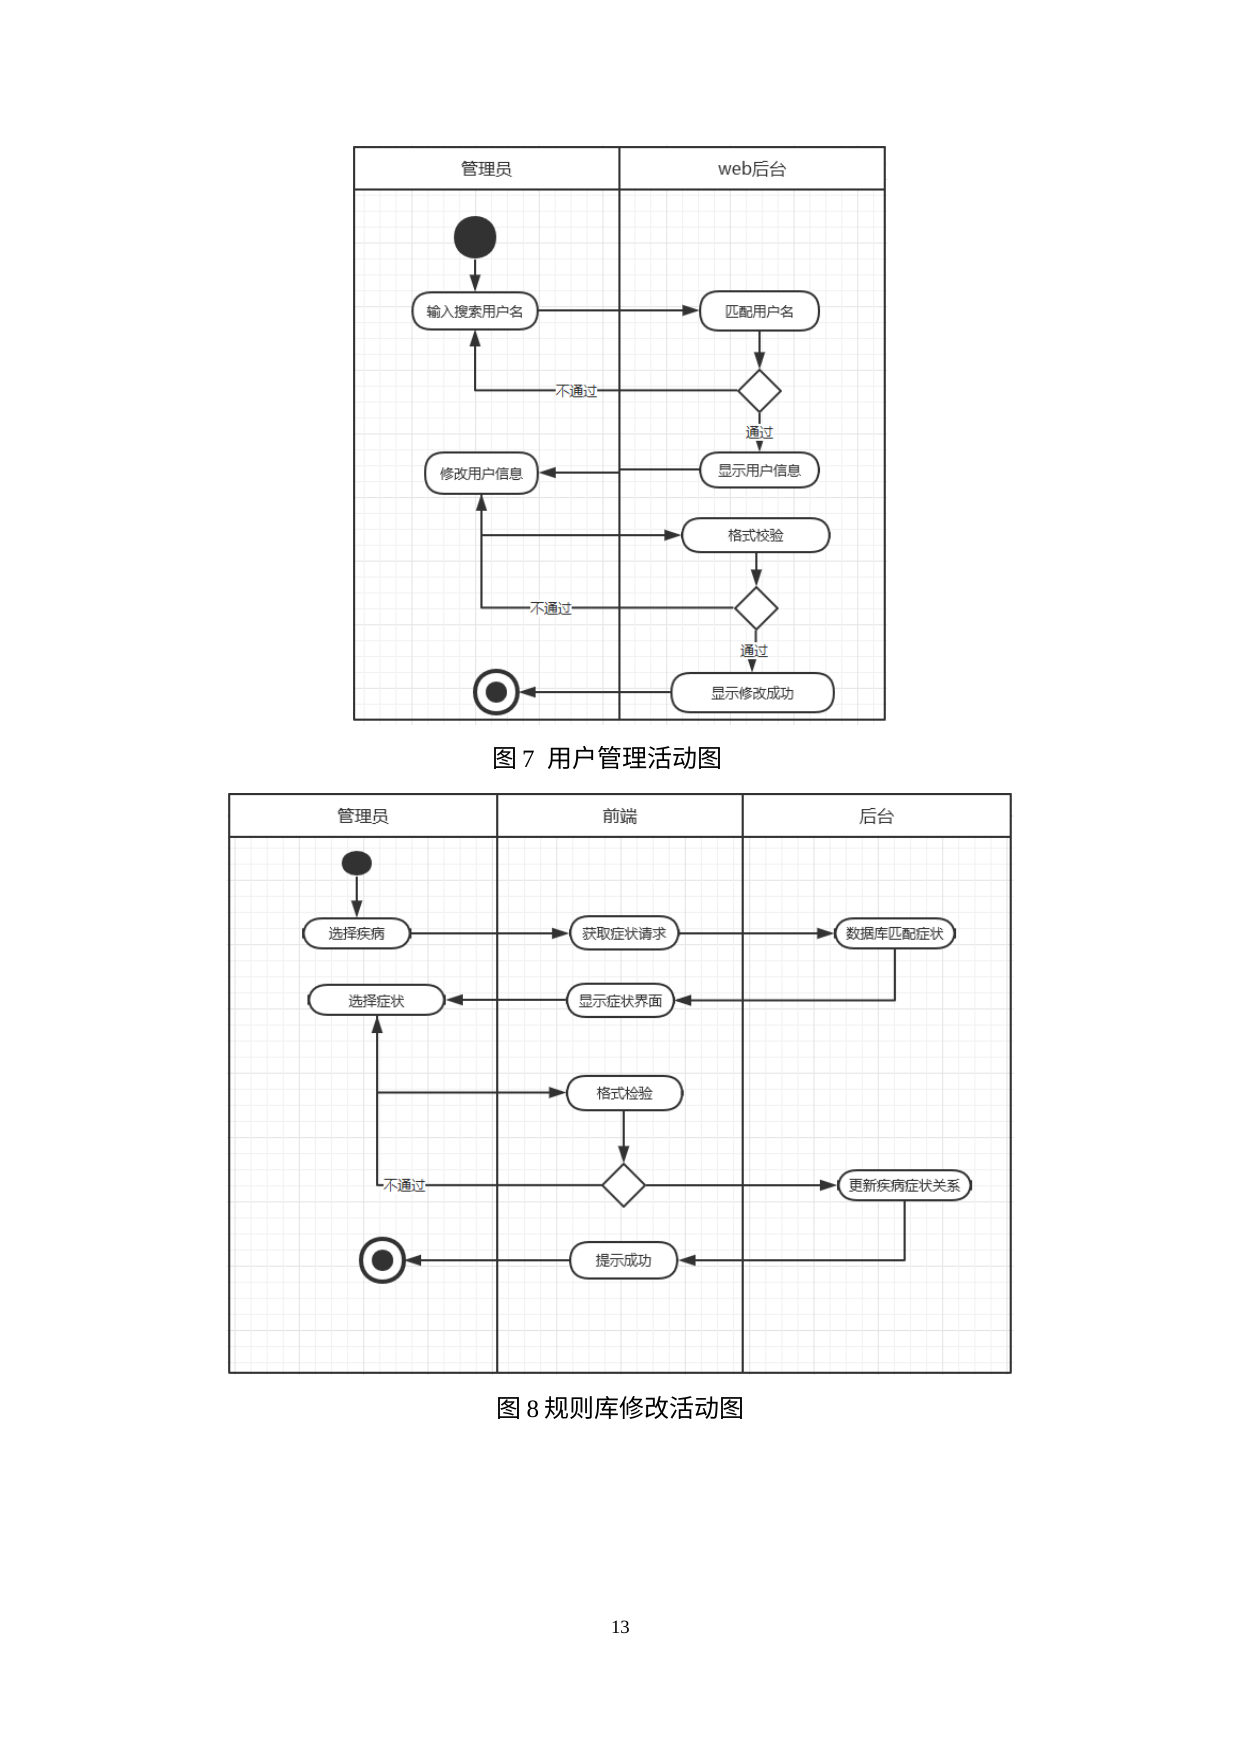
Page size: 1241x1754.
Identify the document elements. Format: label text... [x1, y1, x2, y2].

text 图7 用户管理活动图 [142, 739, 1098, 775]
picture [226, 793, 1014, 1375]
picture [352, 145, 888, 725]
text 图8规则库修改活动图 [142, 1389, 1098, 1425]
